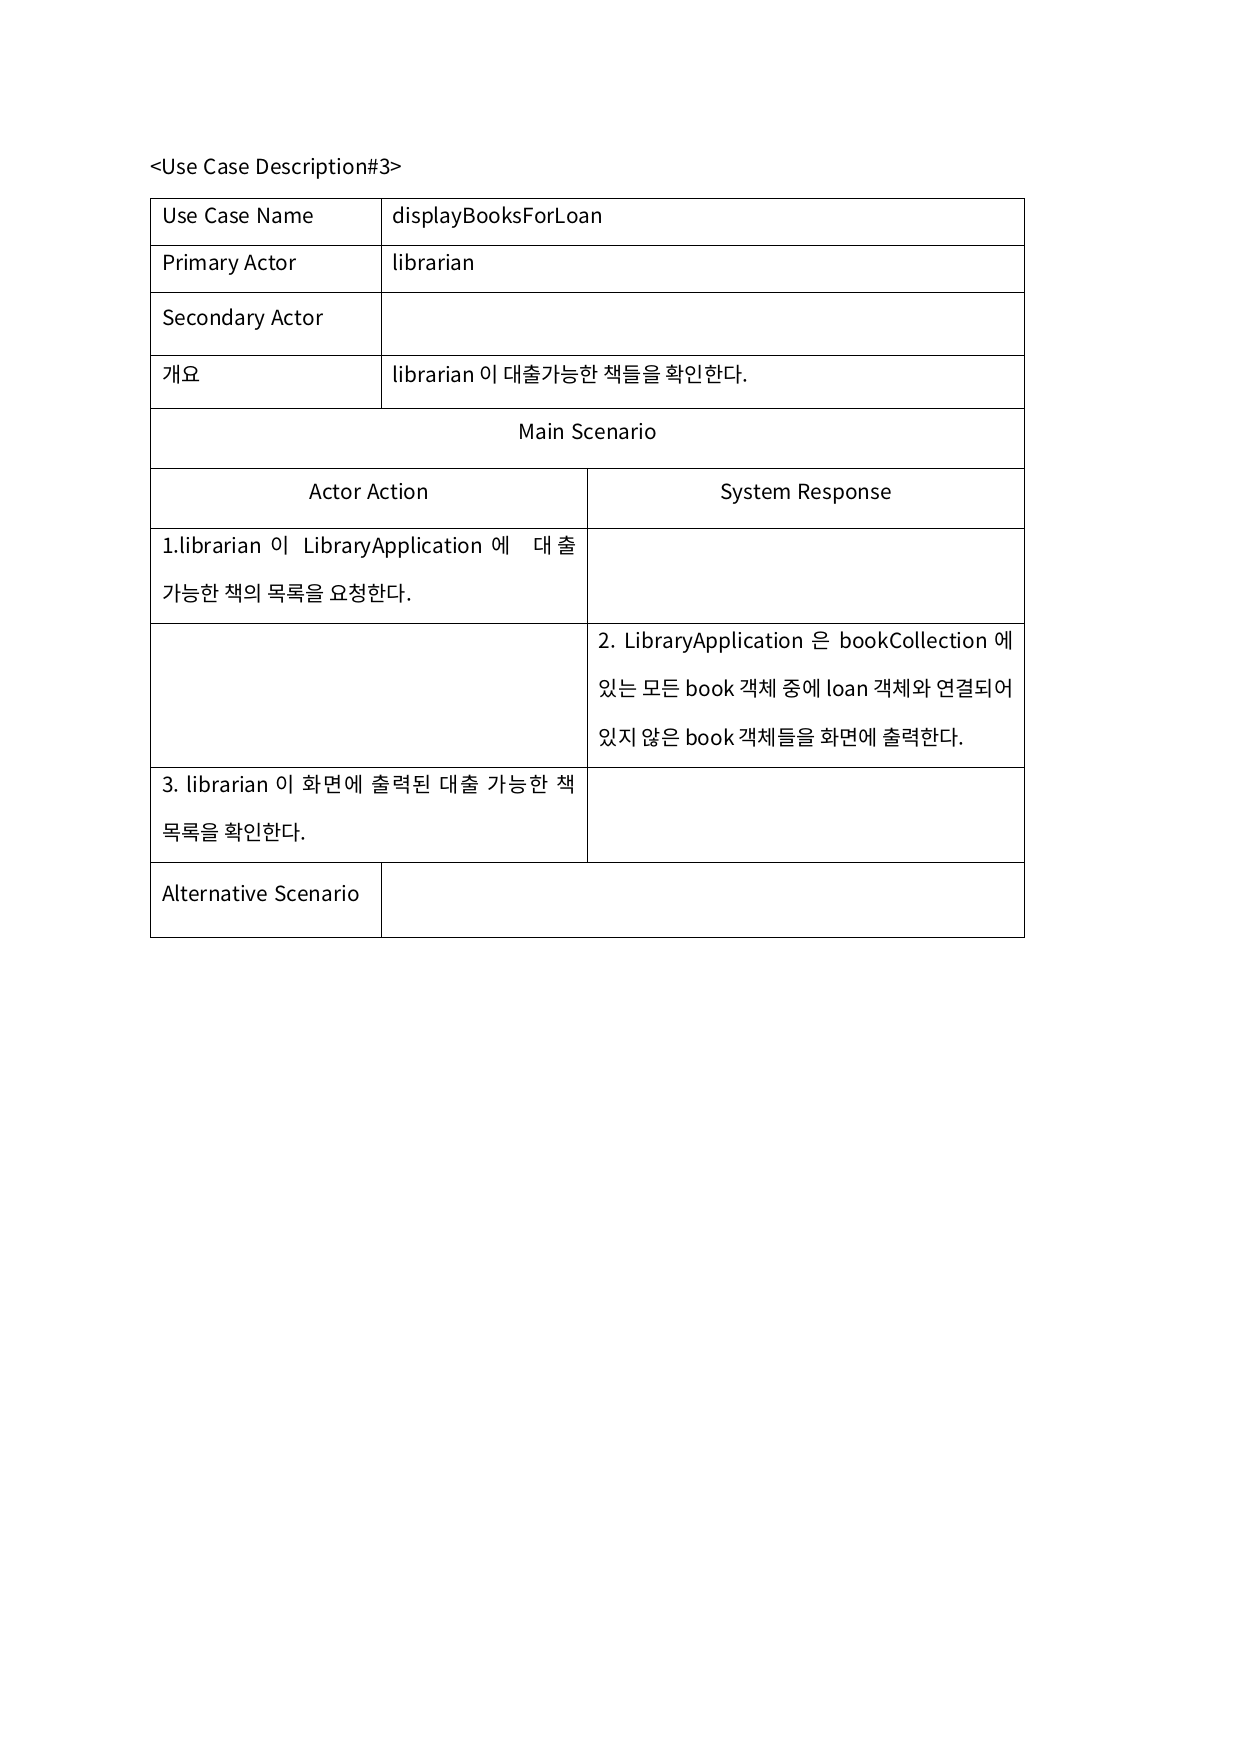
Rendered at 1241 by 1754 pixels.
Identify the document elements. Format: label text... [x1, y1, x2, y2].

table_cell [151, 624, 587, 767]
table_cell librarian이 대출가능한 책들을 확인한다. [382, 356, 1024, 408]
table_cell librarian [382, 246, 1024, 292]
table_header displayBooksForLoan [382, 199, 1024, 245]
table_cell 1.librarian이 LibraryApplication에 대출 가능한 책의 목록을 요청한다. [151, 529, 587, 623]
table_cell Actor Action [151, 469, 587, 528]
table_cell [588, 529, 1024, 623]
table_cell Primary Actor [151, 246, 381, 292]
table_cell Secondary Actor [151, 293, 381, 354]
table_cell 2. LibraryApplication은 bookCollection에 있는 모든 book객체 중에 loan객체와 연결되어 있지 않은 book객체들을 화면에 출력한다. [588, 624, 1024, 767]
text <Use Case Description#3> [150, 150, 1090, 180]
table_cell [382, 863, 1024, 937]
table_cell [382, 293, 1024, 354]
table_cell 3. librarian이 화면에 출력된 대출 가능한 책 목록을 확인한다. [151, 768, 587, 862]
table_cell Main Scenario [151, 409, 1024, 468]
table_cell [588, 768, 1024, 862]
table_header Use Case Name [151, 199, 381, 245]
table_cell System Response [588, 469, 1024, 528]
table_cell Alternative Scenario [151, 863, 381, 937]
table_cell 개요 [151, 356, 381, 408]
